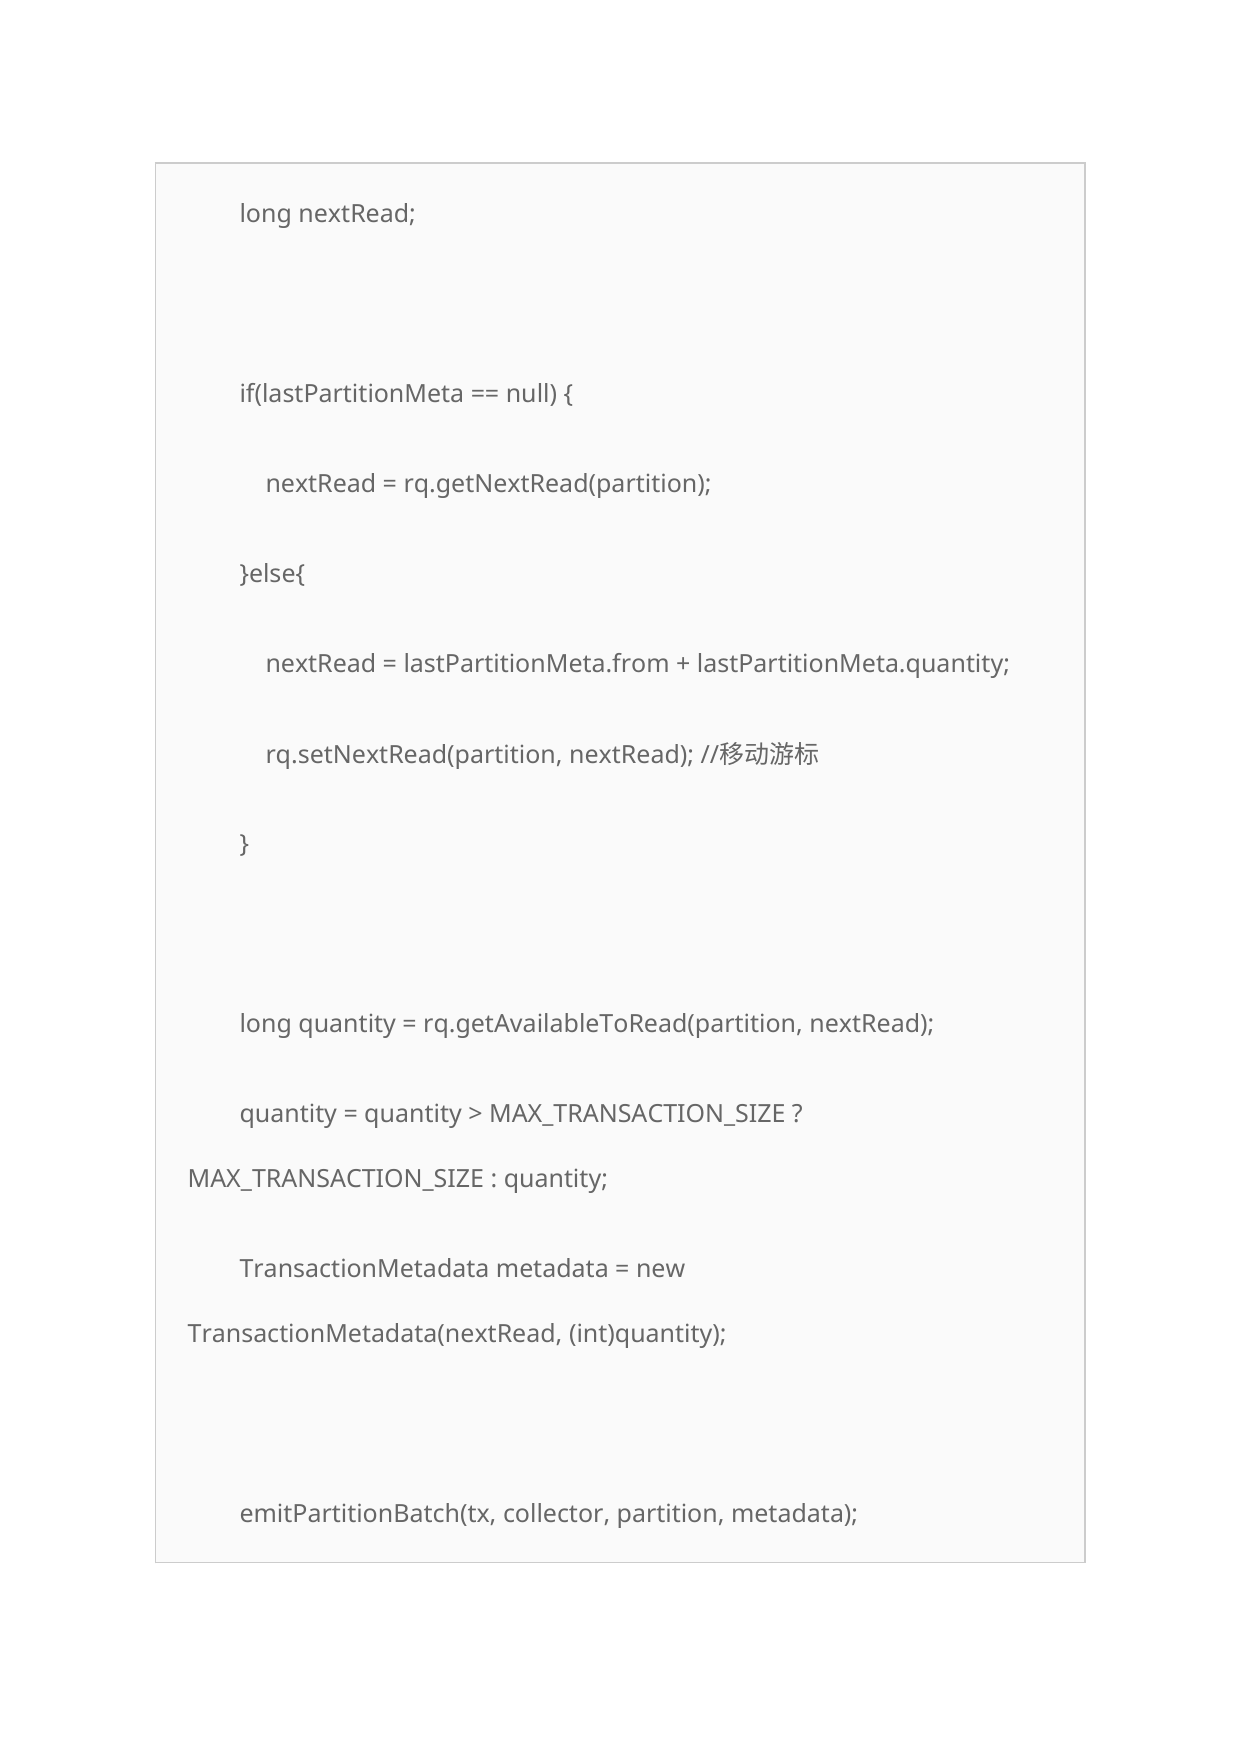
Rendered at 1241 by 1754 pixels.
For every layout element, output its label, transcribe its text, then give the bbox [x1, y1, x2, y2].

text nextRead = lastPartitionMeta.from + lastPartitionMeta.quantity; [156, 612, 1084, 695]
text quantity = quantity > MAX_TRANSACTION_SIZE ? MAX_TRANSACTION_SIZE : quantity; [156, 1062, 1084, 1210]
text rq.setNextRead(partition, nextRead); //移动游标 [156, 702, 1084, 785]
text } [156, 792, 1084, 875]
text long quantity = rq.getAvailableToRead(partition, nextRead); [156, 972, 1084, 1055]
text emitPartitionBatch(tx, collector, partition, metadata); [156, 1462, 1084, 1562]
text nextRead = rq.getNextRead(partition); [156, 432, 1084, 515]
text TransactionMetadata metadata = new TransactionMetadata(nextRead, (int)quantity); [156, 1217, 1084, 1365]
text }else{ [156, 522, 1084, 605]
text long nextRead; [156, 164, 1084, 245]
text if(lastPartitionMeta == null) { [156, 342, 1084, 425]
